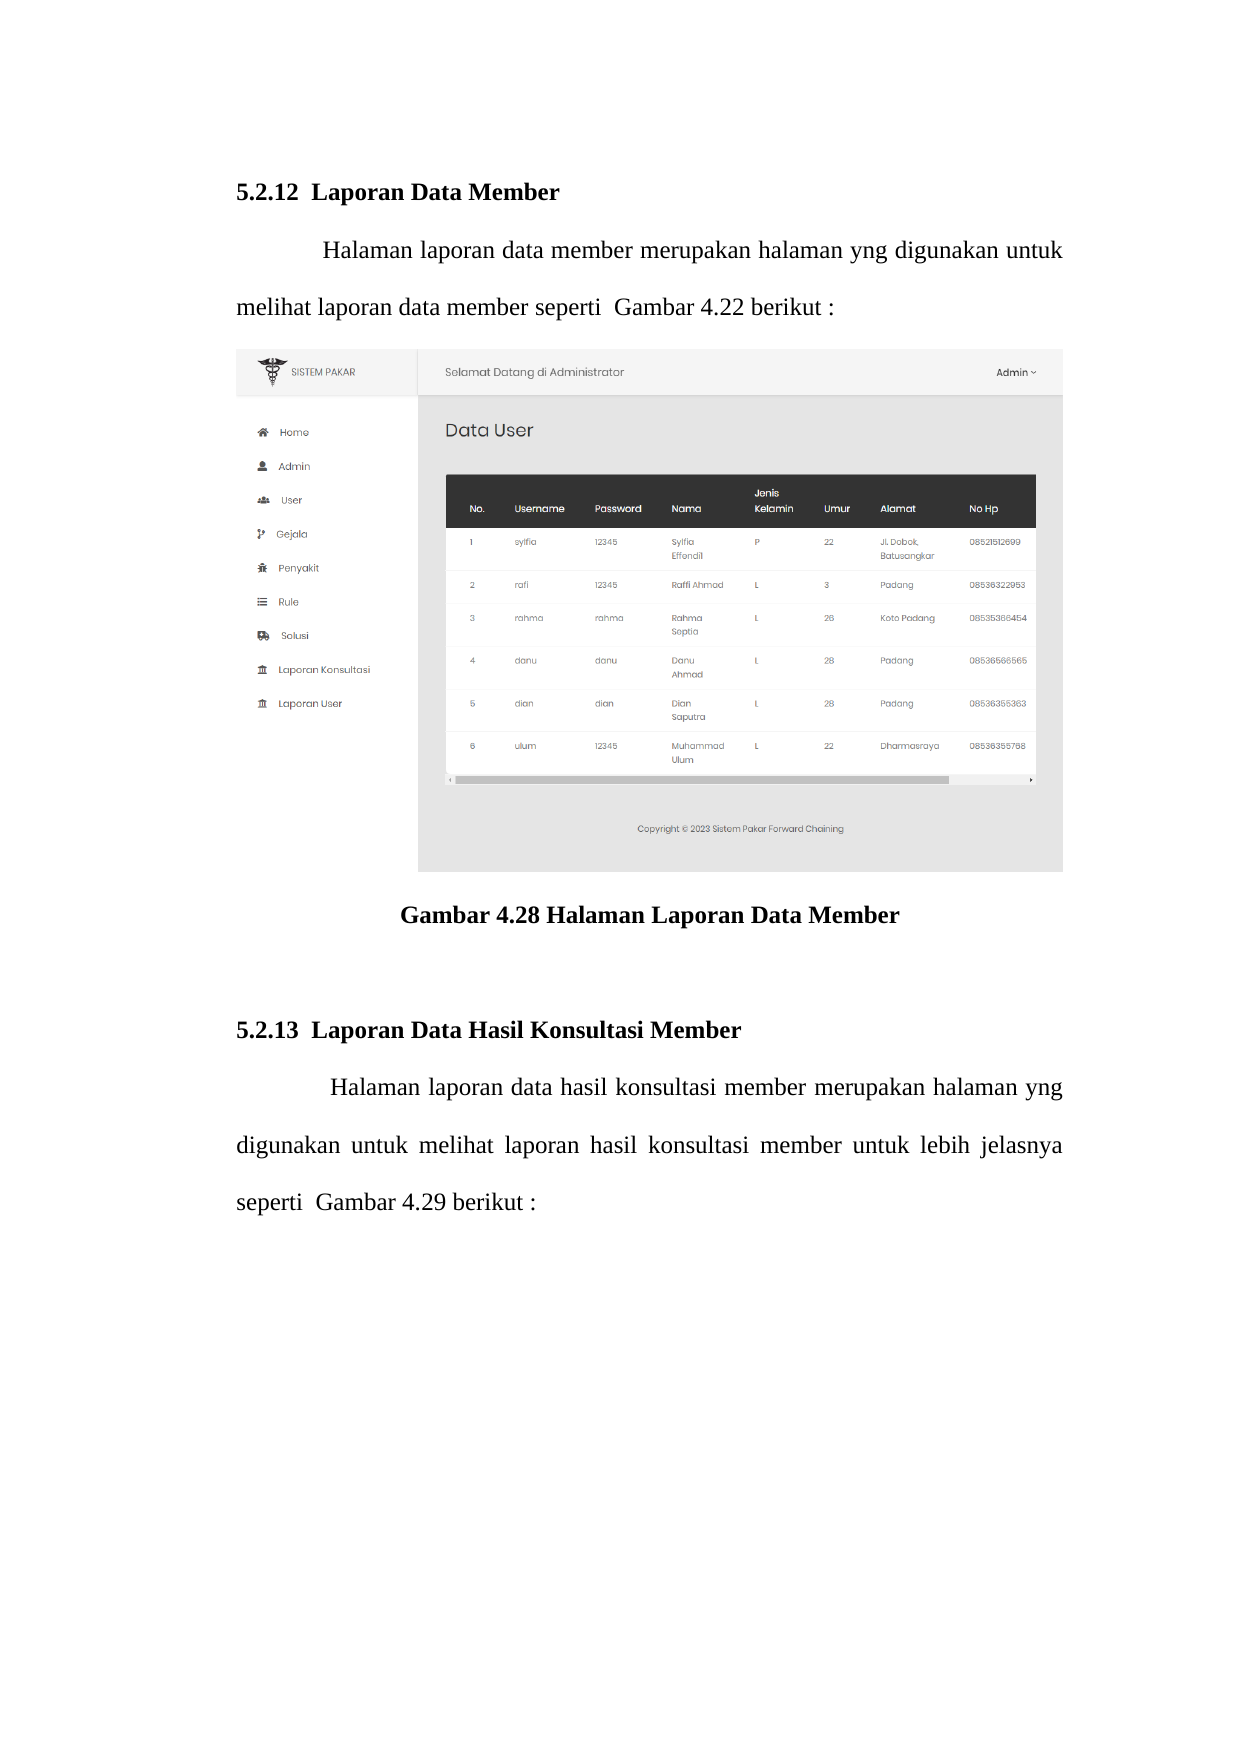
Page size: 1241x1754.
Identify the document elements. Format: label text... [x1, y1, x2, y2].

picture [236, 349, 1063, 872]
text Gambar 4.28 Halaman Laporan Data Member [236, 900, 1063, 928]
text Halaman laporan data member merupakan halaman yng digunakan untuk melihat laporan data member seperti Gambar 4.22 berikut : [236, 235, 1063, 321]
list Laporan Data Member [236, 177, 1063, 206]
text Halaman laporan data hasil konsultasi member merupakan halaman yng digunakan untuk melihat laporan hasil konsultasi member untuk lebih jelasnya seperti Gambar 4.29 berikut : [236, 1072, 1063, 1216]
list Laporan Data Hasil Konsultasi Member [236, 1015, 1063, 1043]
